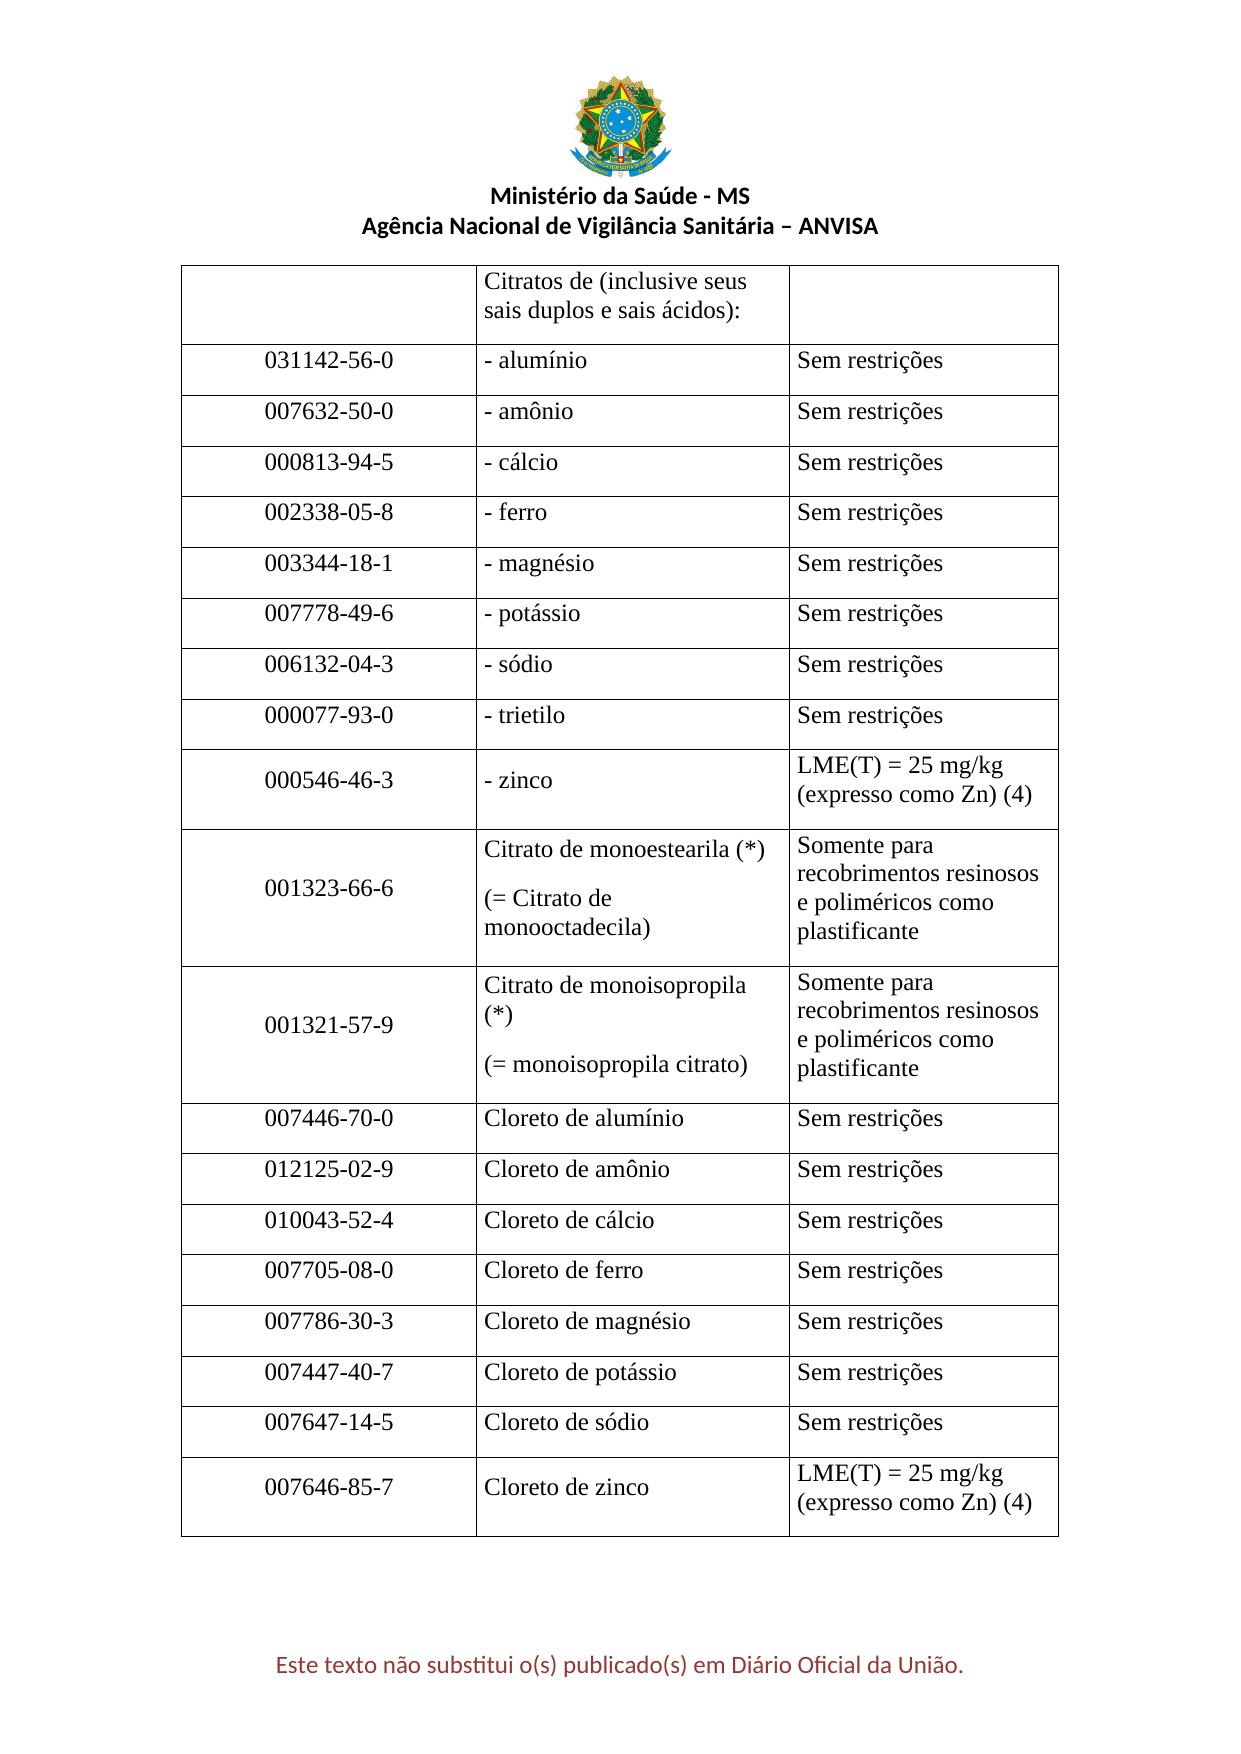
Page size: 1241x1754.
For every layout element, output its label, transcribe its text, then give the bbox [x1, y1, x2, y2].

table_cell 007647-14-5 [182, 1407, 476, 1457]
table_cell Sem restrições [790, 1104, 1058, 1153]
table_cell [790, 266, 1058, 344]
table_cell Sem restrições [790, 1154, 1058, 1204]
table_cell Sem restrições [790, 396, 1058, 446]
table_cell 012125-02-9 [182, 1154, 476, 1204]
table_cell 007778-49-6 [182, 599, 476, 648]
table_cell 007646-85-7 [182, 1458, 476, 1536]
table_cell 000546-46-3 [182, 750, 476, 829]
picture [566, 73, 674, 180]
table_cell - sódio [477, 649, 789, 699]
table_cell 000813-94-5 [182, 447, 476, 496]
table_cell Sem restrições [790, 700, 1058, 749]
table_cell 003344-18-1 [182, 548, 476, 597]
table_cell Sem restrições [790, 548, 1058, 597]
table_cell - magnésio [477, 548, 789, 597]
table_cell Cloreto de sódio [477, 1407, 789, 1457]
table_cell 001323-66-6 [182, 830, 476, 966]
table_cell Sem restrições [790, 599, 1058, 648]
table_cell - cálcio [477, 447, 789, 496]
table_cell 001321-57-9 [182, 967, 476, 1102]
table_cell LME(T) = 25 mg/kg (expresso como Zn) (4) [790, 750, 1058, 829]
table_cell - zinco [477, 750, 789, 829]
table_cell Sem restrições [790, 1407, 1058, 1457]
table_cell Cloreto de magnésio [477, 1306, 789, 1356]
table_cell 031142-56-0 [182, 345, 476, 395]
table_cell - potássio [477, 599, 789, 648]
table_cell - trietilo [477, 700, 789, 749]
table_cell Sem restrições [790, 497, 1058, 547]
table_cell 007632-50-0 [182, 396, 476, 446]
table_cell Sem restrições [790, 447, 1058, 496]
table_cell Sem restrições [790, 1205, 1058, 1254]
table_cell Cloreto de alumínio [477, 1104, 789, 1153]
table_cell 007446-70-0 [182, 1104, 476, 1153]
table_cell Cloreto de cálcio [477, 1205, 789, 1254]
table_cell 007447-40-7 [182, 1357, 476, 1406]
table_cell Citrato de monoisopropila (*) (= monoisopropila citrato) [477, 967, 789, 1102]
table_cell Cloreto de ferro [477, 1255, 789, 1305]
table_cell 006132-04-3 [182, 649, 476, 699]
table_cell Somente para recobrimentos resinosos e poliméricos como plastificante [790, 967, 1058, 1102]
table_cell Cloreto de potássio [477, 1357, 789, 1406]
table_cell - amônio [477, 396, 789, 446]
table_cell - ferro [477, 497, 789, 547]
table_cell Citrato de monoestearila (*) (= Citrato de monooctadecila) [477, 830, 789, 966]
table_cell Sem restrições [790, 1357, 1058, 1406]
table_cell 010043-52-4 [182, 1205, 476, 1254]
table_cell - alumínio [477, 345, 789, 395]
table_cell Citratos de (inclusive seus sais duplos e sais ácidos): [477, 266, 789, 344]
table_cell [182, 266, 476, 344]
table_cell Sem restrições [790, 1255, 1058, 1305]
table_cell Somente para recobrimentos resinosos e poliméricos como plastificante [790, 830, 1058, 966]
table_cell 007705-08-0 [182, 1255, 476, 1305]
table_cell Sem restrições [790, 1306, 1058, 1356]
table_cell LME(T) = 25 mg/kg (expresso como Zn) (4) [790, 1458, 1058, 1536]
table_cell Sem restrições [790, 345, 1058, 395]
table_cell 000077-93-0 [182, 700, 476, 749]
table_cell Cloreto de zinco [477, 1458, 789, 1536]
table_cell 002338-05-8 [182, 497, 476, 547]
table_cell 007786-30-3 [182, 1306, 476, 1356]
table_cell Sem restrições [790, 649, 1058, 699]
table_cell Cloreto de amônio [477, 1154, 789, 1204]
